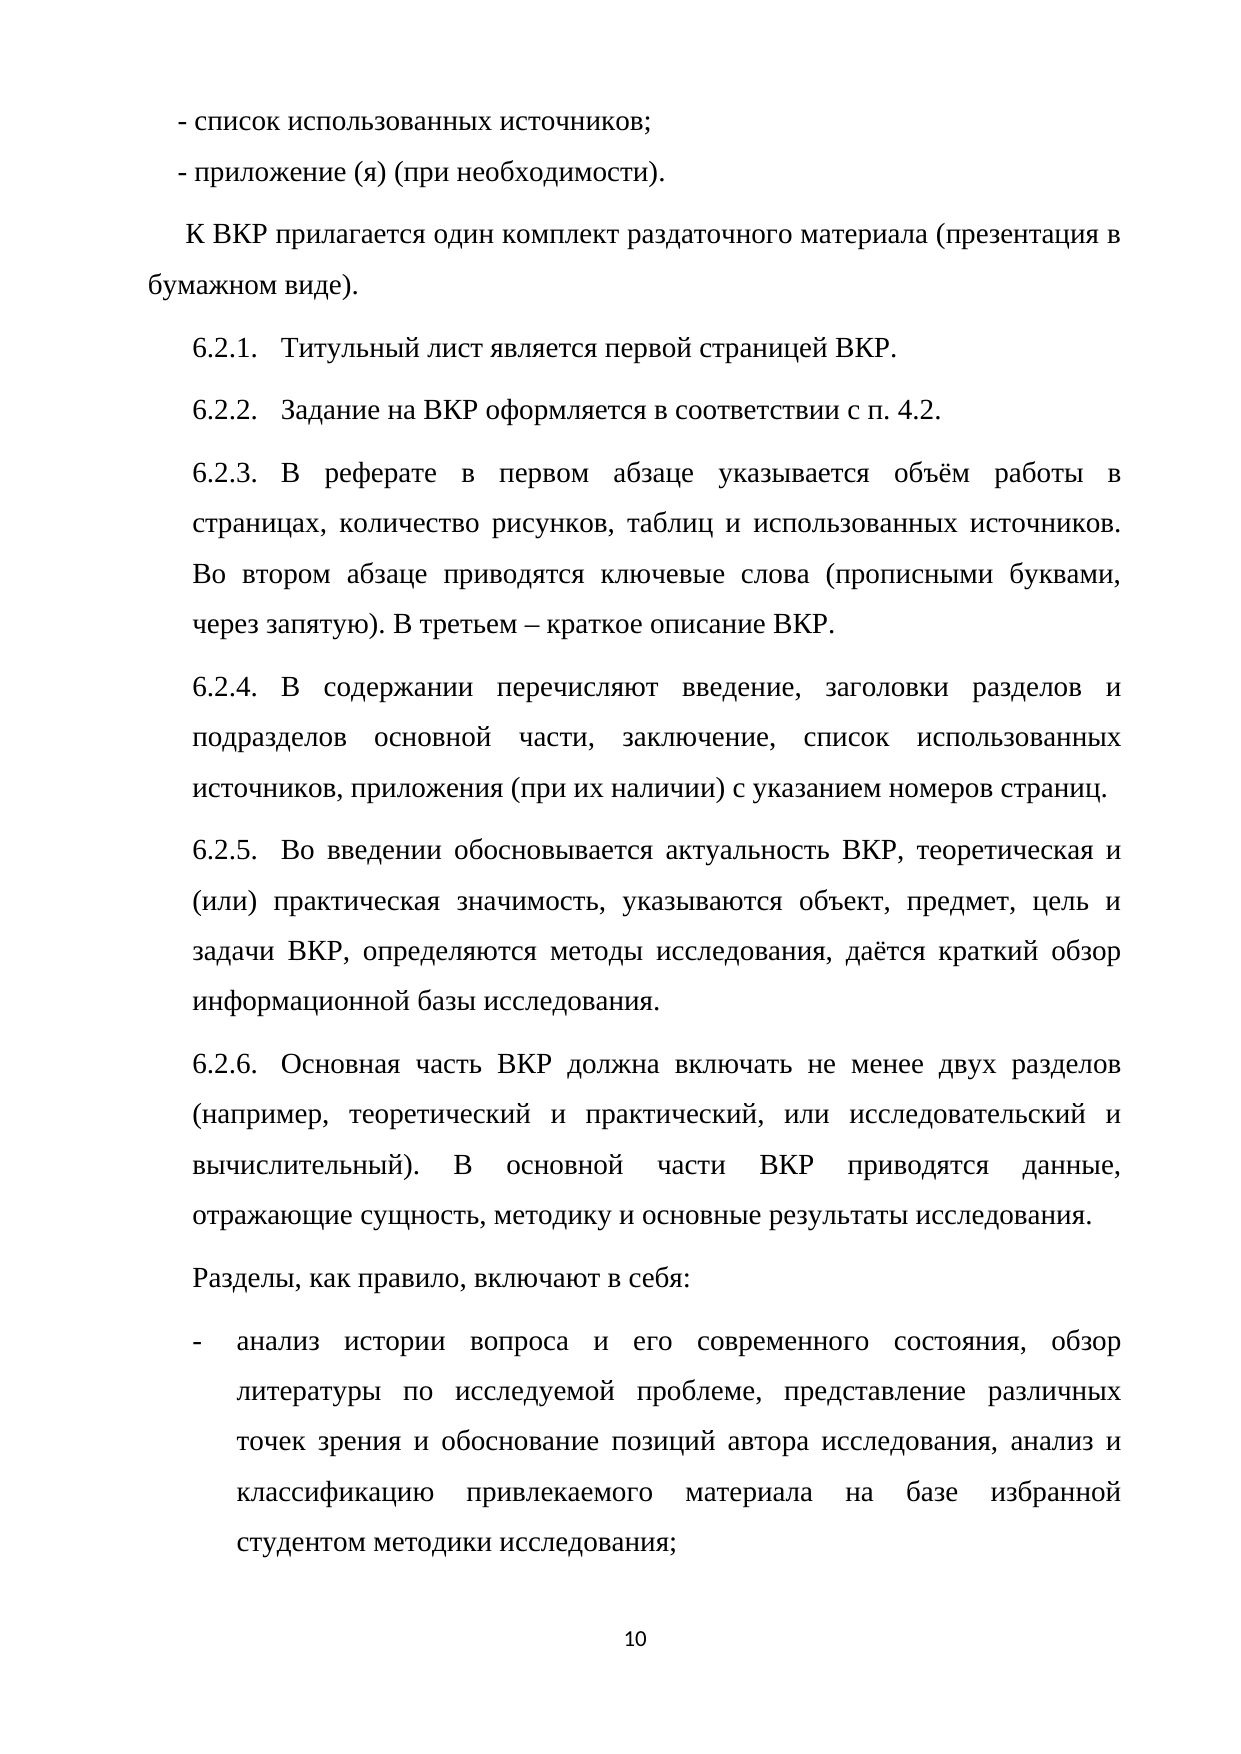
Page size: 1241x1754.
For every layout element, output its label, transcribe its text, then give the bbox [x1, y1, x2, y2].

text 6.2.2. Задание на ВКР оформляется в соответствии с п. 4.2. [192, 392, 1122, 426]
text 6.2.5. Во введении обосновывается актуальность ВКР, теоретическая и (или) практическая значимость, указываются объект, предмет, цель и задачи ВКР, определяются методы исследования, даётся краткий обзор информационной базы исследования. [192, 832, 1122, 1017]
text К ВКР прилагается один комплект раздаточного материала (презентация в бумажном виде). [148, 217, 1122, 300]
text - приложение (я) (при необходимости). [148, 154, 1122, 187]
text Разделы, как правило, включают в себя: [192, 1260, 1122, 1293]
text 6.2.1. Титульный лист является первой страницей ВКР. [192, 330, 1122, 363]
text - список использованных источников; [148, 103, 1122, 137]
text 6.2.3. В реферате в первом абзаце указывается объём работы в страницах, количество рисунков, таблиц и использованных источников. Во втором абзаце приводятся ключевые слова (прописными буквами, через запятую). В третьем – краткое описание ВКР. [192, 455, 1122, 640]
text 6.2.4. В содержании перечисляют введение, заголовки разделов и подразделов основной части, заключение, список использованных источников, приложения (при их наличии) с указанием номеров страниц. [192, 669, 1122, 803]
text 6.2.6. Основная часть ВКР должна включать не менее двух разделов (например, теоретический и практический, или исследовательский и вычислительный). В основной части ВКР приводятся данные, отражающие сущность, методику и основные результаты исследования. [192, 1046, 1122, 1231]
text - анализ истории вопроса и его современного состояния, обзор литературы по исследуемой проблеме, представление различных точек зрения и обоснование позиций автора исследования, анализ и классификацию привлекаемого материала на базе избранной студентом методики исследования; [192, 1323, 1122, 1558]
